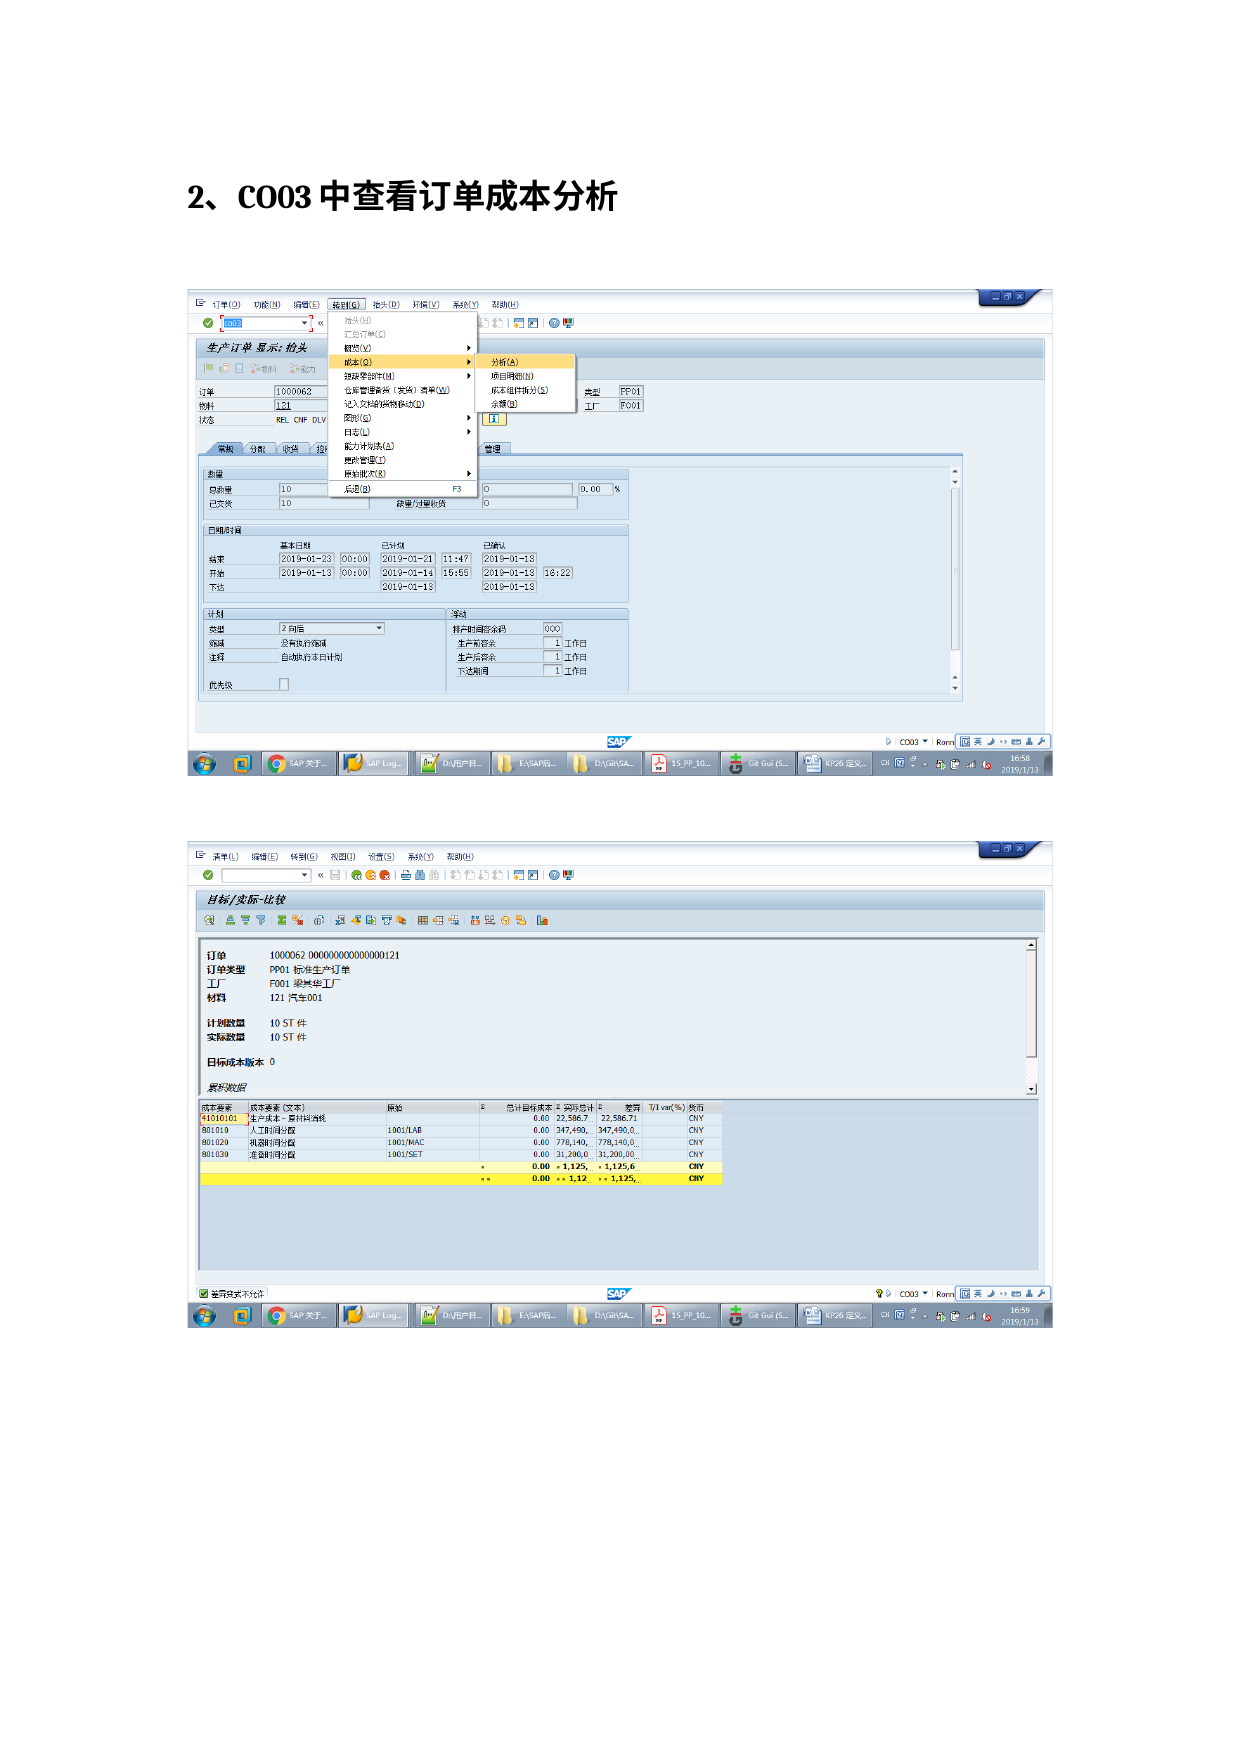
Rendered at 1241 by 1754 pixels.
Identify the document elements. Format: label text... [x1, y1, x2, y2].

picture [187, 841, 1053, 1328]
picture [187, 289, 1053, 776]
subtitle 2、CO03中查看订单成本分析 [187, 162, 1053, 227]
